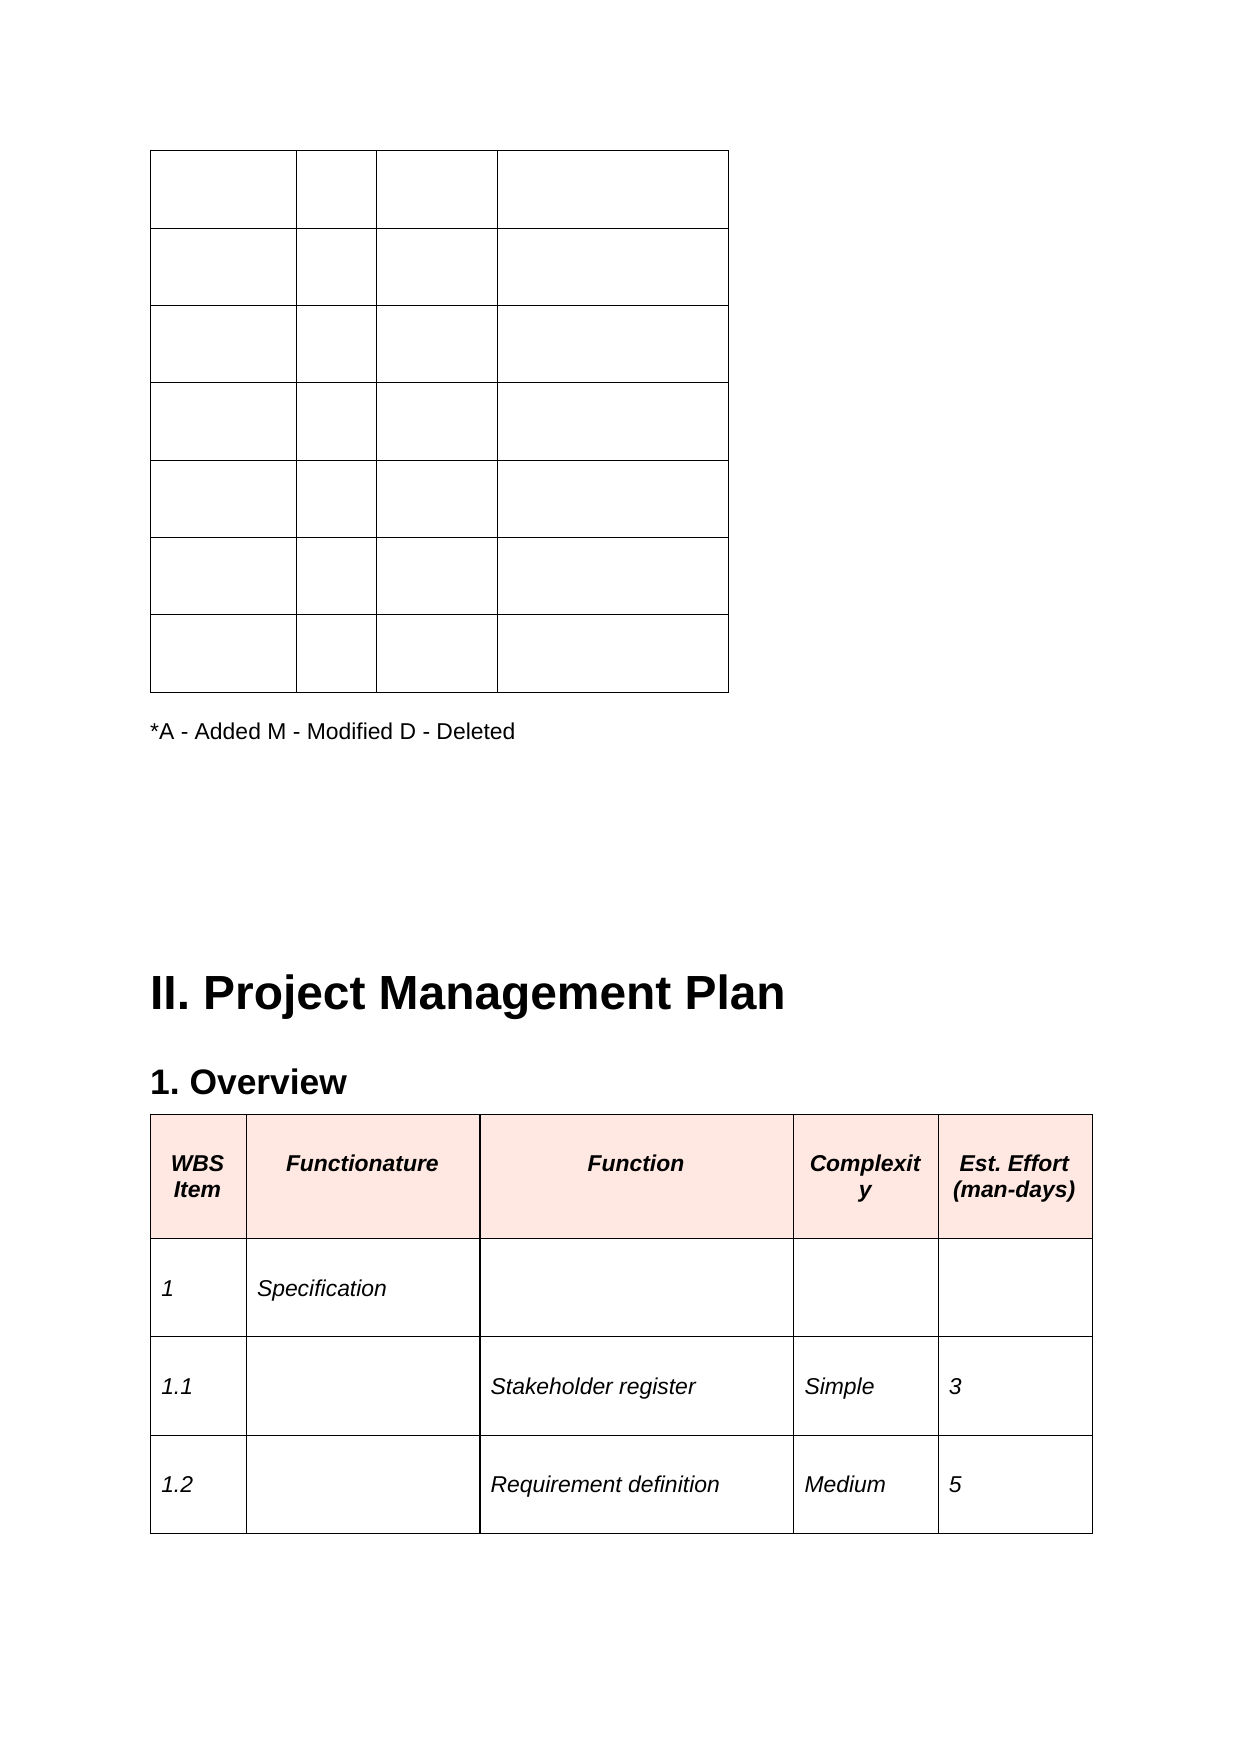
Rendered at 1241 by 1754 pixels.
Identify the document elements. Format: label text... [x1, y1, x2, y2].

text *A - Added M - Modified D - Deleted [150, 718, 1093, 744]
table_cell [297, 306, 376, 382]
table_cell [377, 229, 497, 305]
table_cell 3 [939, 1337, 1092, 1434]
table_cell [151, 615, 296, 692]
table_cell [481, 1239, 793, 1336]
table_header Function [481, 1115, 793, 1238]
subtitle II. Project Management Plan [150, 964, 1093, 1019]
table_cell [297, 383, 376, 459]
table_cell [247, 1436, 479, 1533]
table_header Est. Effort (man-days) [939, 1115, 1092, 1238]
table_cell [151, 461, 296, 537]
table_cell [297, 461, 376, 537]
table_cell Simple [794, 1337, 938, 1434]
subtitle 1. Overview [150, 1061, 1093, 1102]
table_cell [151, 383, 296, 459]
table_cell 5 [939, 1436, 1092, 1533]
table_header Complexity [794, 1115, 938, 1238]
table_cell [498, 306, 728, 382]
table_cell [377, 538, 497, 614]
table_cell Medium [794, 1436, 938, 1533]
table_cell [297, 229, 376, 305]
table_cell [498, 229, 728, 305]
table_cell [377, 461, 497, 537]
table_cell 1.2 [151, 1436, 246, 1533]
table_cell [498, 151, 728, 227]
table_cell [377, 306, 497, 382]
table_cell Requirement definition [481, 1436, 793, 1533]
table_cell 1 [151, 1239, 246, 1336]
table_cell [297, 615, 376, 692]
table_cell [939, 1239, 1092, 1336]
table_cell [794, 1239, 938, 1336]
table_cell [297, 538, 376, 614]
table_cell 1.1 [151, 1337, 246, 1434]
table_cell [498, 538, 728, 614]
table_cell Specification [247, 1239, 479, 1336]
table_header Functionature [247, 1115, 479, 1238]
table_cell [498, 383, 728, 459]
table_cell [151, 151, 296, 227]
table_cell [377, 383, 497, 459]
table_cell [151, 538, 296, 614]
table_cell [498, 615, 728, 692]
table_cell [297, 151, 376, 227]
table_cell [151, 306, 296, 382]
table_cell [151, 229, 296, 305]
table_cell [377, 615, 497, 692]
table_header WBS Item [151, 1115, 246, 1238]
table_cell Stakeholder register [481, 1337, 793, 1434]
table_cell [377, 151, 497, 227]
table_cell [247, 1337, 479, 1434]
table_cell [498, 461, 728, 537]
